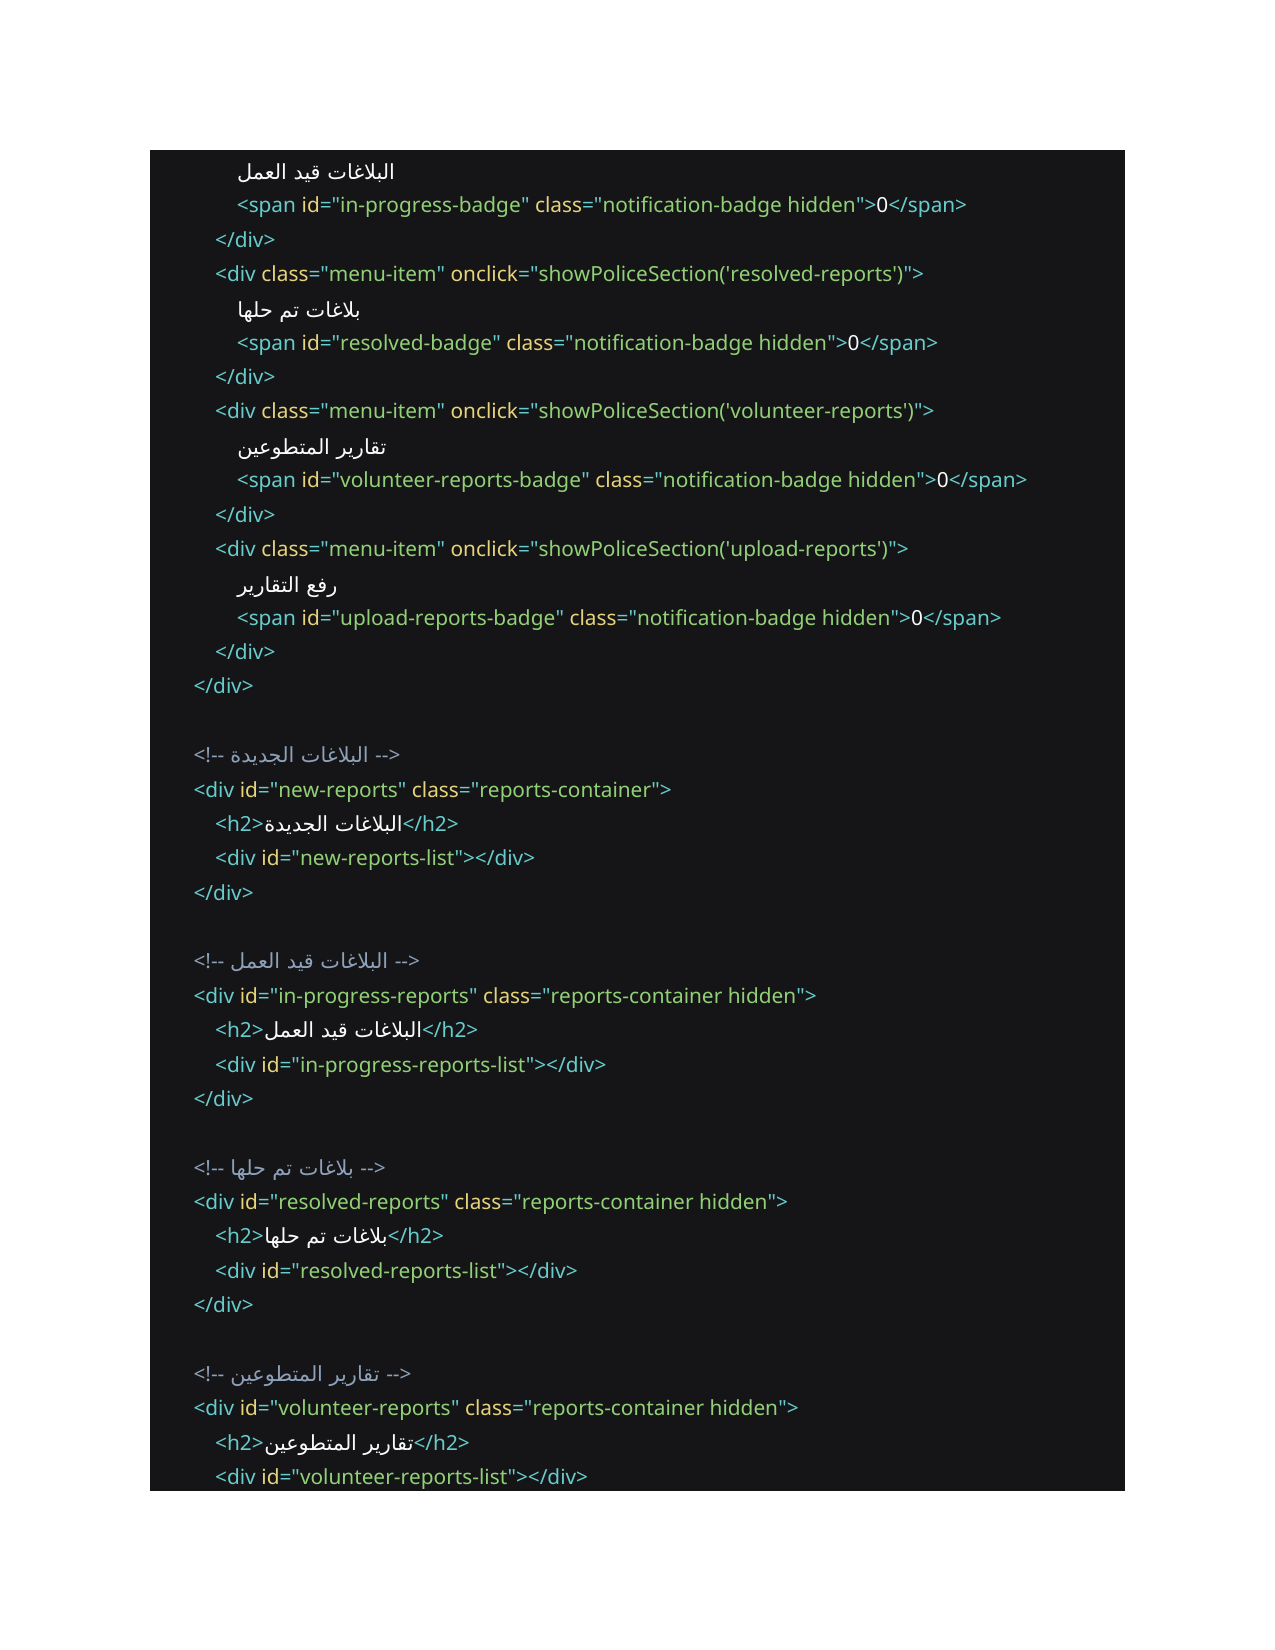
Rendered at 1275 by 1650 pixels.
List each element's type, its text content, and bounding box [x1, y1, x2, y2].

text <div class="menu-item" onclick="showPoliceSection('volunteer-reports')"> [150, 391, 1125, 425]
text <div id="volunteer-reports" class="reports-container hidden"> [150, 1387, 1125, 1422]
text </div> [150, 1078, 1125, 1112]
text تقارير المتطوعين [150, 425, 1125, 459]
text بلاغات تم حلها [150, 287, 1125, 322]
text <!-- تقارير المتطوعين --> [150, 1353, 1125, 1387]
text </div> [150, 631, 1125, 666]
text <!-- بلاغات تم حلها --> [150, 1147, 1125, 1181]
text <h2>تقارير المتطوعين</h2> [150, 1422, 1125, 1456]
text البلاغات قيد العمل [150, 150, 1125, 184]
text <div id="resolved-reports-list"></div> [150, 1250, 1125, 1284]
text </div> [150, 219, 1125, 253]
text </div> [150, 666, 1125, 700]
text <div id="new-reports-list"></div> [150, 837, 1125, 872]
text رفع التقارير [150, 562, 1125, 597]
text <h2>البلاغات قيد العمل</h2> [150, 1009, 1125, 1044]
text <div id="volunteer-reports-list"></div> [150, 1456, 1125, 1491]
text <!-- البلاغات الجديدة --> [150, 734, 1125, 769]
text <div id="in-progress-reports" class="reports-container hidden"> [150, 975, 1125, 1009]
text <div id="resolved-reports" class="reports-container hidden"> [150, 1181, 1125, 1216]
text </div> [150, 1284, 1125, 1319]
text <h2>البلاغات الجديدة</h2> [150, 803, 1125, 837]
text <h2>بلاغات تم حلها</h2> [150, 1216, 1125, 1250]
text </div> [150, 872, 1125, 906]
text <!-- البلاغات قيد العمل --> [150, 941, 1125, 975]
text </div> [150, 494, 1125, 528]
text <div class="menu-item" onclick="showPoliceSection('upload-reports')"> [150, 528, 1125, 562]
text <span id="volunteer-reports-badge" class="notification-badge hidden">0</span> [150, 459, 1125, 494]
text <span id="upload-reports-badge" class="notification-badge hidden">0</span> [150, 597, 1125, 631]
text </div> [150, 356, 1125, 391]
text <div id="new-reports" class="reports-container"> [150, 769, 1125, 803]
text <span id="resolved-badge" class="notification-badge hidden">0</span> [150, 322, 1125, 356]
text <div id="in-progress-reports-list"></div> [150, 1044, 1125, 1078]
text <div class="menu-item" onclick="showPoliceSection('resolved-reports')"> [150, 253, 1125, 287]
text <span id="in-progress-badge" class="notification-badge hidden">0</span> [150, 184, 1125, 219]
